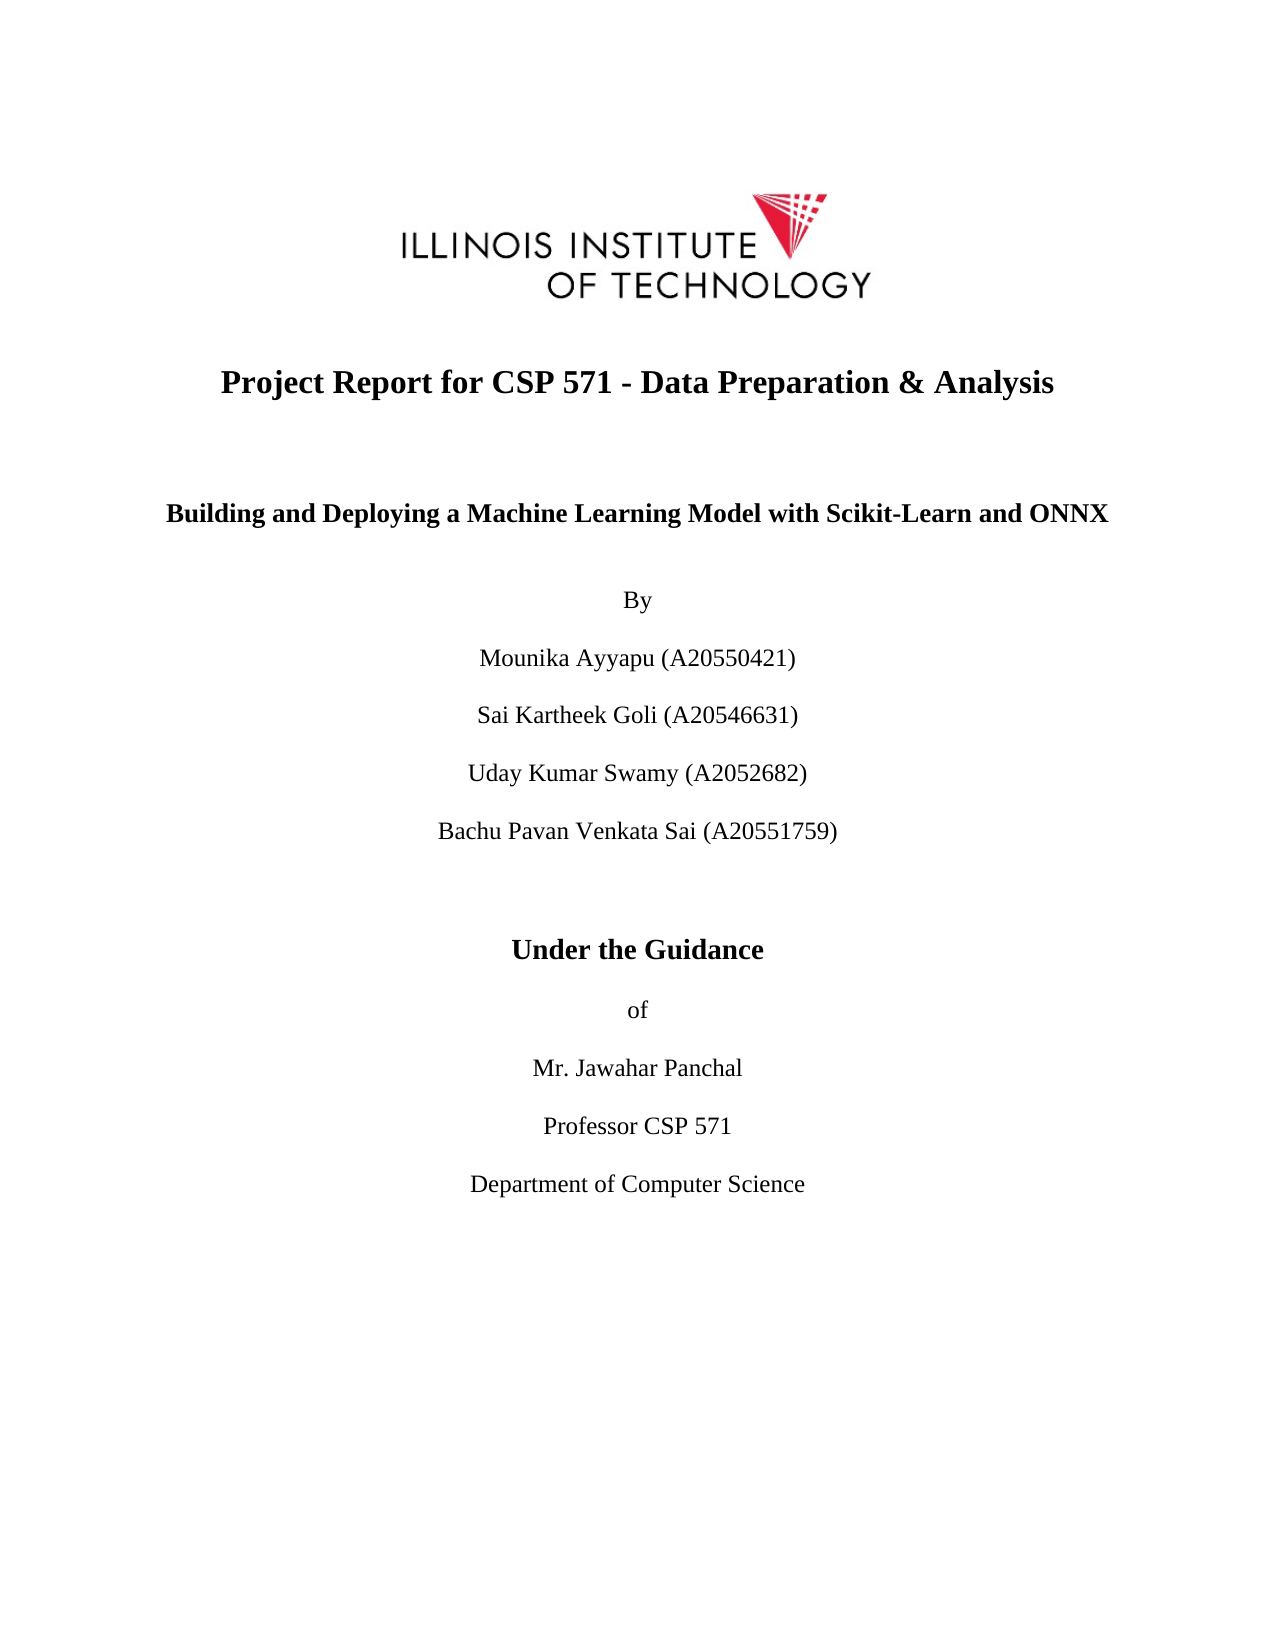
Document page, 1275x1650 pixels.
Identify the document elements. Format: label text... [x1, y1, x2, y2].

text Sai Kartheek Goli (A20546631) [150, 701, 1125, 729]
text Under the Guidance [150, 932, 1125, 966]
text Uday Kumar Swamy (A2052682) [150, 758, 1125, 787]
text By [150, 585, 1125, 613]
picture [377, 175, 898, 334]
text Mr. Jawahar Panchal [150, 1053, 1125, 1082]
text Professor CSP 571 [150, 1111, 1125, 1139]
text Department of Computer Science [150, 1169, 1125, 1197]
text Project Report for CSP 571 - Data Preparation & Analysis [150, 362, 1125, 401]
text Mounika Ayyapu (A20550421) [150, 643, 1125, 671]
text Bachu Pavan Venkata Sai (A20551759) [150, 816, 1125, 845]
text of [150, 995, 1125, 1024]
text Building and Deploying a Machine Learning Model with Scikit-Learn and ONNX [150, 497, 1125, 529]
